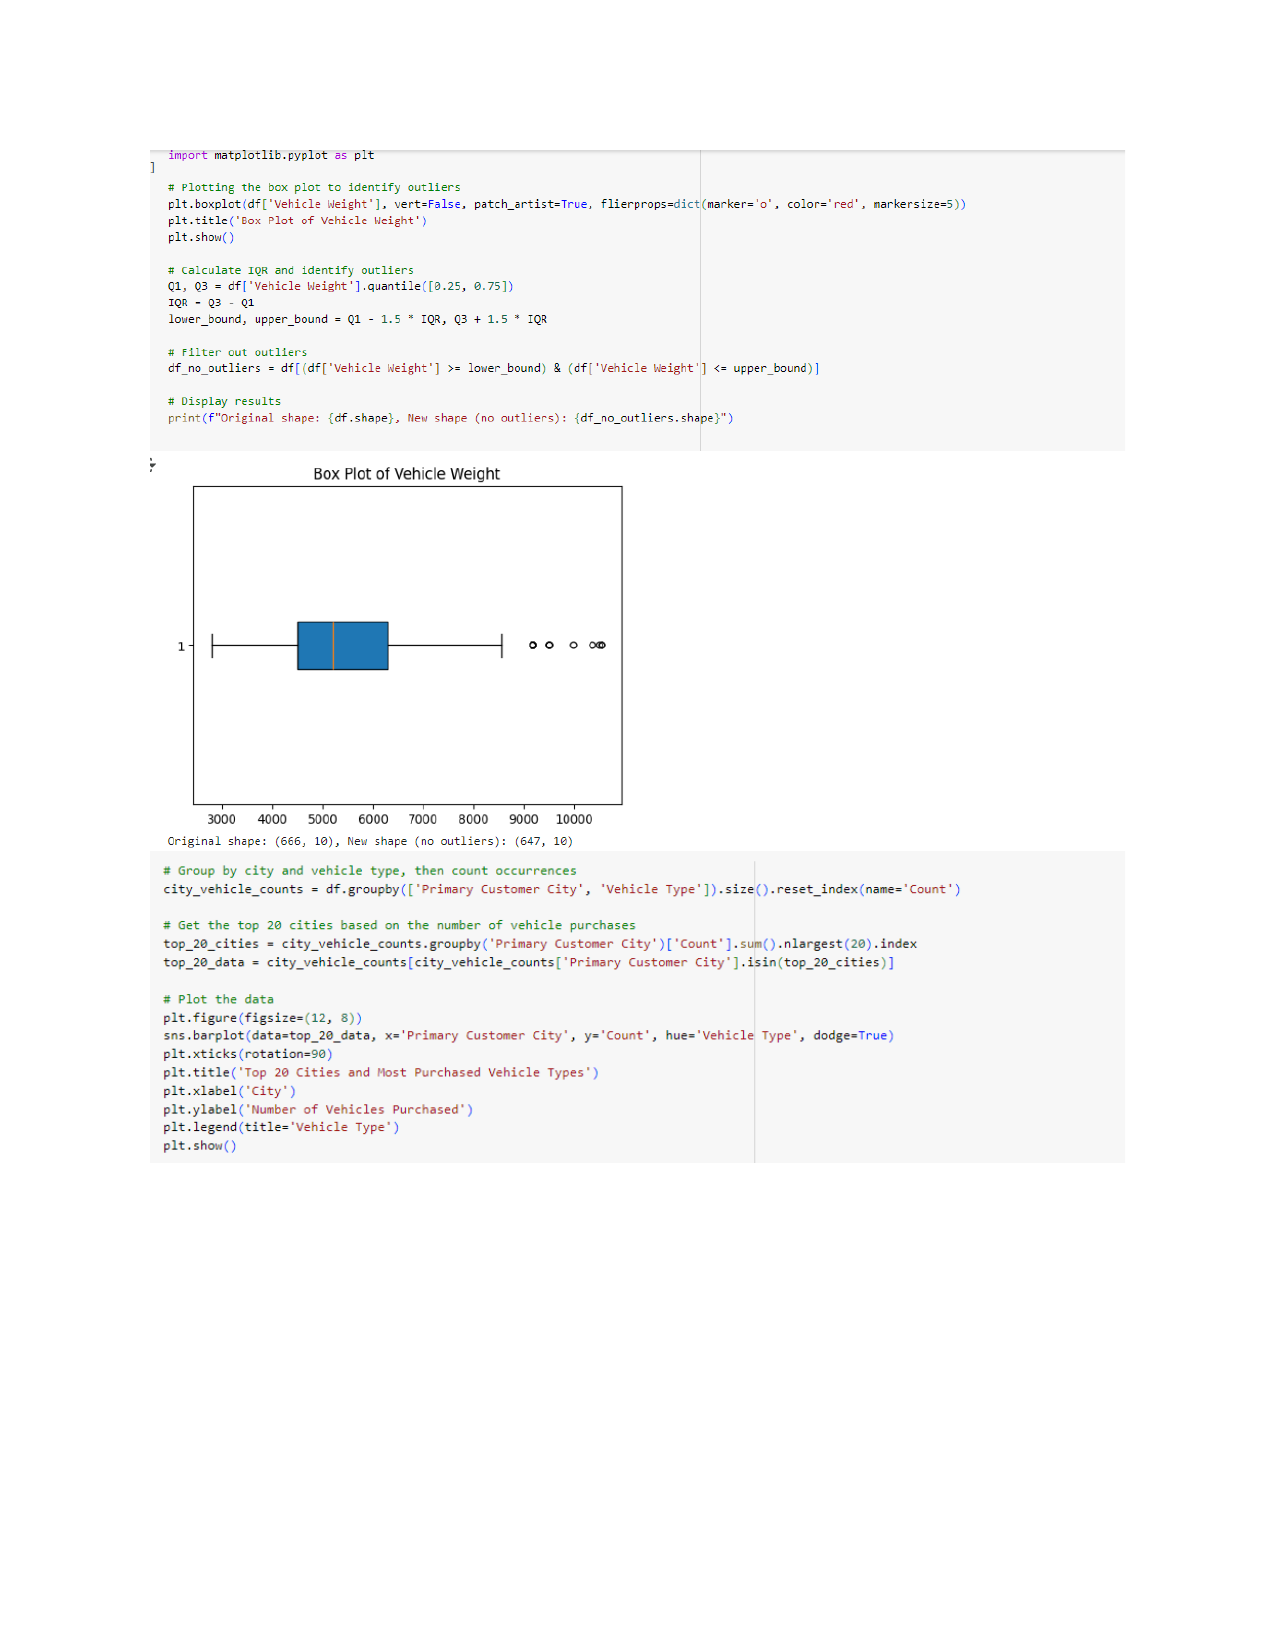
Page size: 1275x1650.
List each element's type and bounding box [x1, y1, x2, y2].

picture [150, 851, 1125, 1163]
picture [150, 150, 1125, 848]
